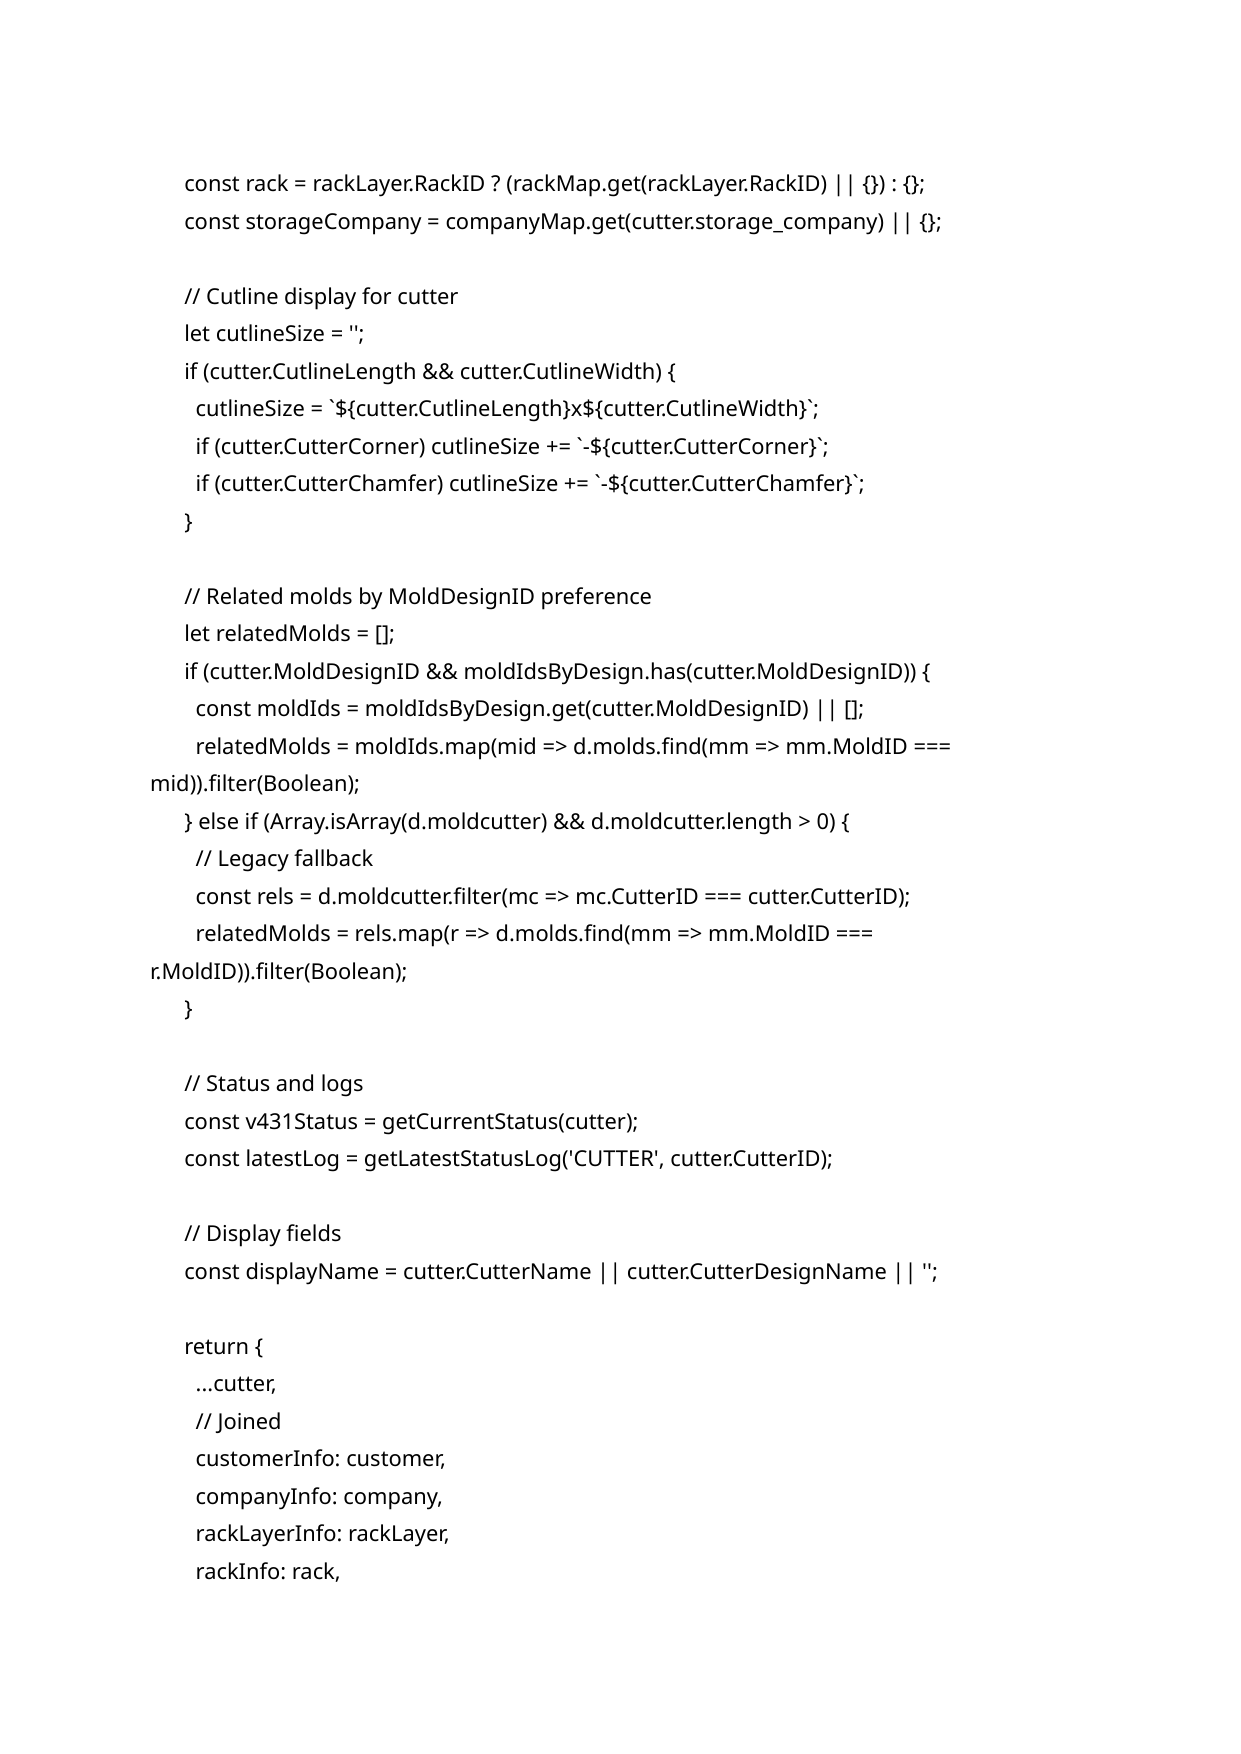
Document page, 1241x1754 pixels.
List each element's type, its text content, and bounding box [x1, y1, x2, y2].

text // Joined [150, 1402, 1090, 1439]
text const moldIds = moldIdsByDesign.get(cutter.MoldDesignID) || []; [150, 689, 1090, 727]
text const latestLog = getLatestStatusLog('CUTTER', cutter.CutterID); [150, 1139, 1090, 1177]
text const displayName = cutter.CutterName || cutter.CutterDesignName || ''; [150, 1252, 1090, 1289]
text // Cutline display for cutter [150, 277, 1090, 314]
text cutlineSize = `${cutter.CutlineLength}x${cutter.CutlineWidth}`; [150, 389, 1090, 427]
text // Display fields [150, 1214, 1090, 1252]
text if (cutter.CutlineLength && cutter.CutlineWidth) { [150, 352, 1090, 389]
text rackLayerInfo: rackLayer, [150, 1514, 1090, 1552]
text relatedMolds = rels.map(r => d.molds.find(mm => mm.MoldID === r.MoldID)).filter(Boolean); [150, 914, 1090, 989]
text return { [150, 1327, 1090, 1364]
text const rack = rackLayer.RackID ? (rackMap.get(rackLayer.RackID) || {}) : {}; [150, 164, 1090, 202]
text if (cutter.MoldDesignID && moldIdsByDesign.has(cutter.MoldDesignID)) { [150, 652, 1090, 689]
text let cutlineSize = ''; [150, 314, 1090, 352]
text rackInfo: rack, [150, 1552, 1090, 1589]
text relatedMolds = moldIds.map(mid => d.molds.find(mm => mm.MoldID === mid)).filter(Boolean); [150, 727, 1090, 802]
text } [150, 989, 1090, 1027]
text const storageCompany = companyMap.get(cutter.storage_company) || {}; [150, 202, 1090, 239]
text if (cutter.CutterCorner) cutlineSize += `-${cutter.CutterCorner}`; [150, 427, 1090, 464]
text const v431Status = getCurrentStatus(cutter); [150, 1102, 1090, 1139]
text const rels = d.moldcutter.filter(mc => mc.CutterID === cutter.CutterID); [150, 877, 1090, 914]
text // Related molds by MoldDesignID preference [150, 577, 1090, 614]
text // Status and logs [150, 1064, 1090, 1102]
text } [150, 502, 1090, 539]
text customerInfo: customer, [150, 1439, 1090, 1477]
text let relatedMolds = []; [150, 614, 1090, 652]
text } else if (Array.isArray(d.moldcutter) && d.moldcutter.length > 0) { [150, 802, 1090, 839]
text ...cutter, [150, 1364, 1090, 1402]
text if (cutter.CutterChamfer) cutlineSize += `-${cutter.CutterChamfer}`; [150, 464, 1090, 502]
text // Legacy fallback [150, 839, 1090, 877]
text companyInfo: company, [150, 1477, 1090, 1514]
